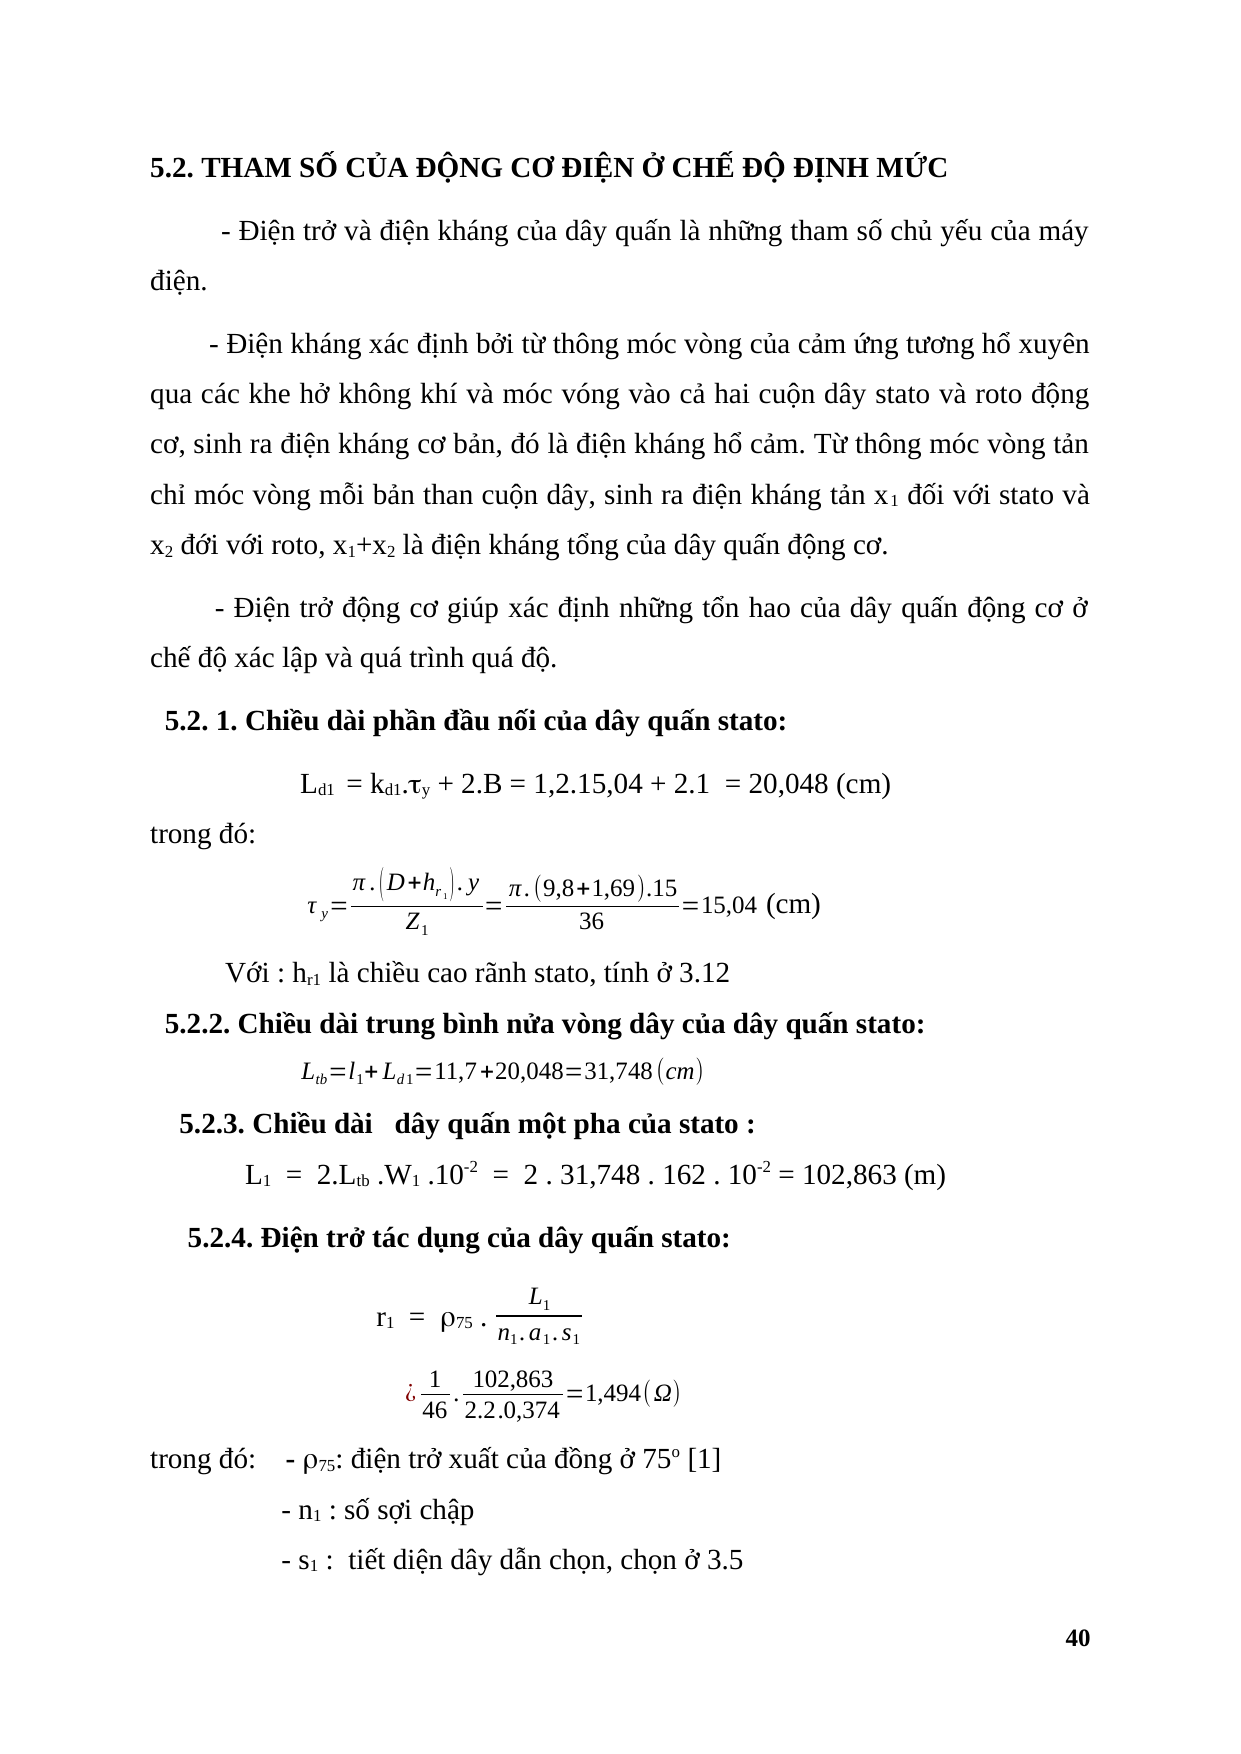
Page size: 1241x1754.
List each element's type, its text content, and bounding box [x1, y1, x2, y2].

text - Điện kháng xác định bởi từ thông móc vòng của cảm ứng tương hổ xuyên qua các khe hở không khí và móc vóng vào cả hai cuộn dây stato và roto động cơ, sinh ra điện kháng cơ bản, đó là điện kháng hổ cảm. Từ thông móc vòng tản chỉ móc vòng mỗi bản than cuộn dây, sinh ra điện kháng tản x1 đối với stato và x2 đới với roto, x1+x2 là điện kháng tổng của dây quấn động cơ. [150, 326, 1090, 561]
text - Điện trở động cơ giúp xác định những tổn hao của dây quấn động cơ ở chế độ xác lập và quá trình quá độ. [150, 590, 1090, 674]
text Với : hr1 là chiều cao rãnh stato, tính ở 3.12 [150, 956, 1090, 989]
text trong đó: [150, 816, 1094, 850]
text L1 = 2.Ltb .W1 .10-2 = 2 . 31,748 . 162 . 10-2 = 102,863 (m) [150, 1157, 979, 1190]
text r1 = 75 . [150, 1282, 1083, 1349]
text (cm) [225, 867, 1090, 939]
text 5.2. 1. Chiều dài phần đầu nối của dây quấn stato: [150, 703, 1090, 737]
text 5.2. THAM SỐ CỦA ĐỘNG CƠ ĐIỆN Ở CHẾ ĐỘ ĐỊNH MỨC [150, 150, 1086, 183]
text Ld1 = kd1.y + 2.B = 1,2.15,04 + 2.1 = 20,048 (cm) [300, 766, 1090, 799]
text 5.2.3. Chiều dài dây quấn một pha của stato : [150, 1107, 1090, 1140]
text 5.2.2. Chiều dài trung bình nửa vòng dây của dây quấn stato: [150, 1006, 1090, 1039]
text - Điện trở và điện kháng của dây quấn là những tham số chủ yếu của máy điện. [150, 213, 1090, 297]
text trong đó: - 75: điện trở xuất của đồng ở 75o [1] [150, 1441, 979, 1475]
text - n1 : số sợi chập [150, 1492, 1090, 1525]
text - s1 : tiết diện dây dẫn chọn, chọn ở 3.5 [150, 1542, 1090, 1576]
text 5.2.4. Điện trở tác dụng của dây quấn stato: [150, 1220, 979, 1253]
